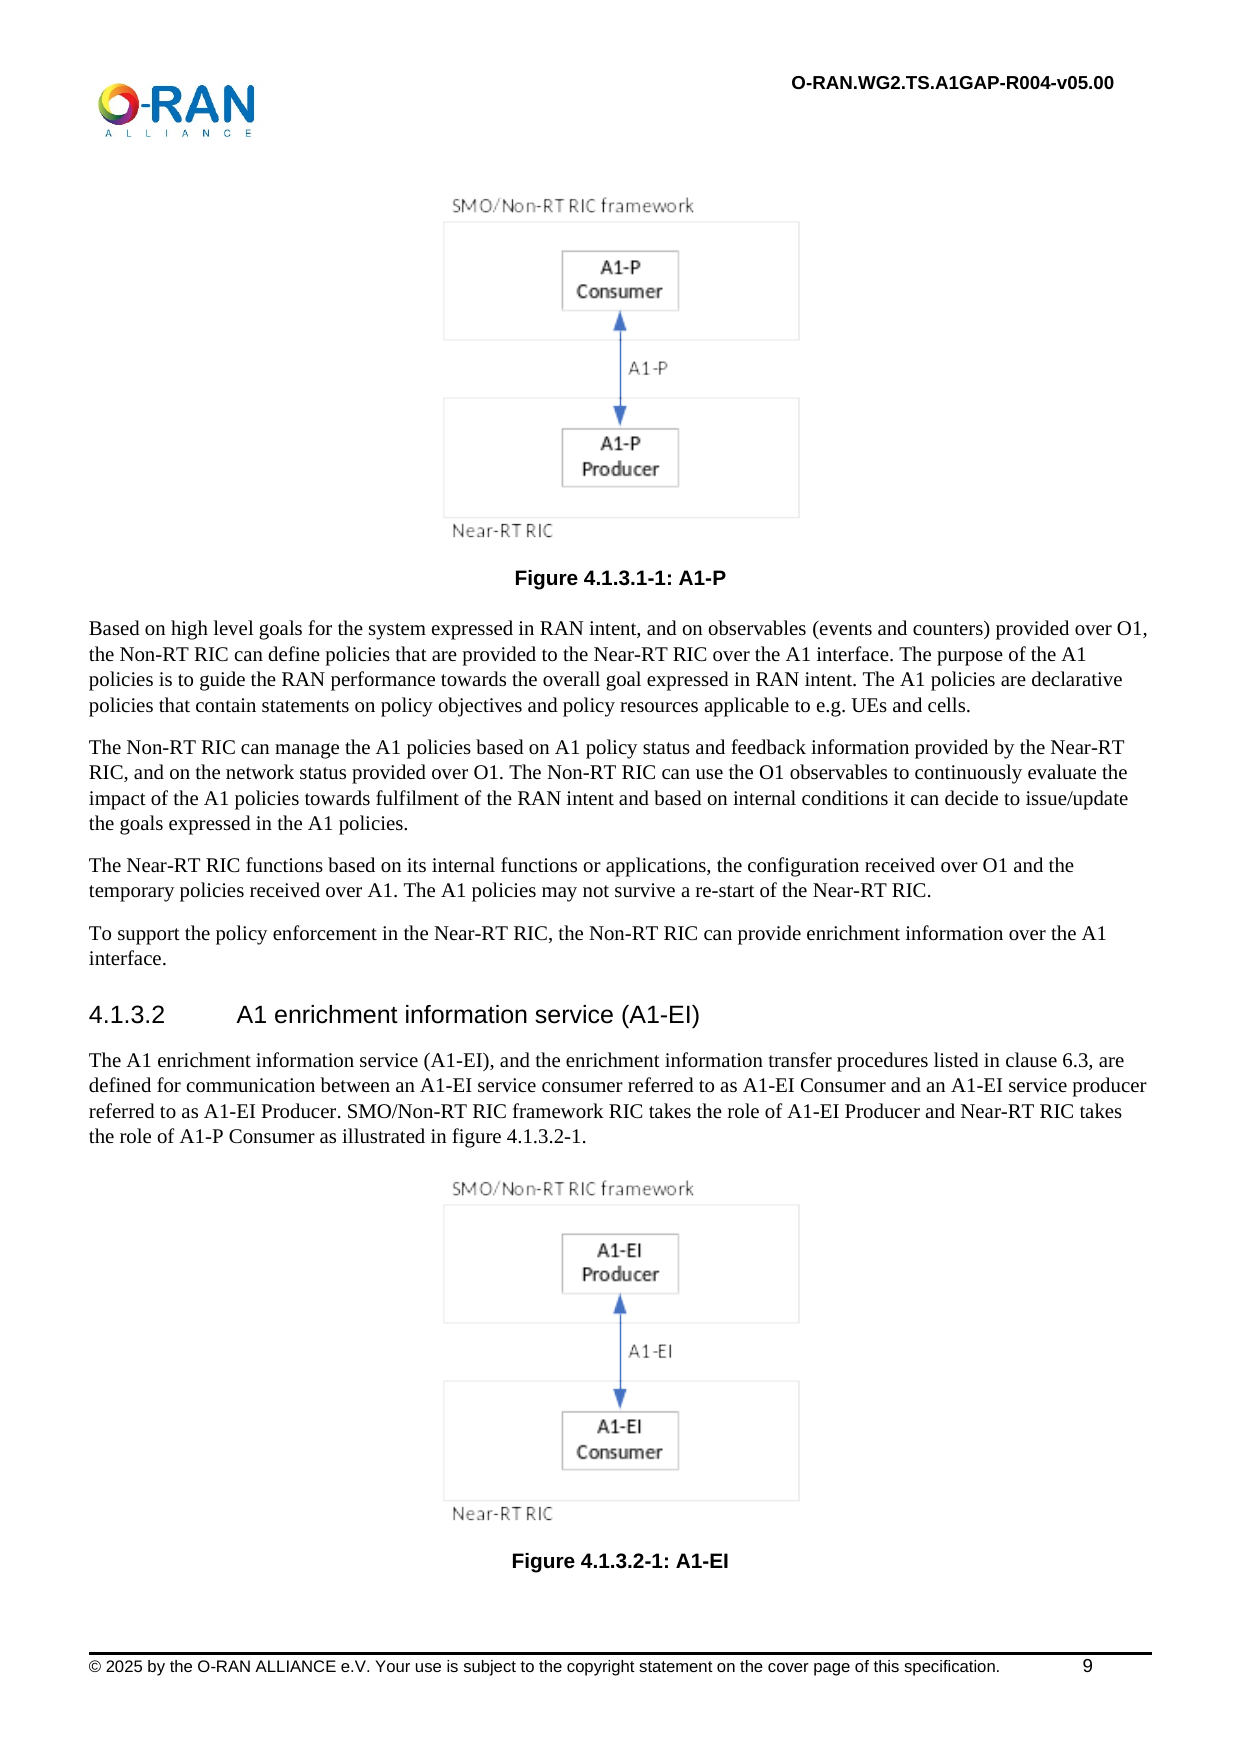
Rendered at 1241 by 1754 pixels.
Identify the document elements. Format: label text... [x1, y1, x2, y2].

text The A1 enrichment information service (A1-EI), and the enrichment information transfer procedures listed in clause 6.3, are defined for communication between an A1-EI service consumer referred to as A1-EI Consumer and an A1-EI service producer referred to as A1-EI Producer. SMO/Non-RT RIC framework RIC takes the role of A1-EI Producer and Near-RT RIC takes the role of A1-P Consumer as illustrated in figure 4.1.3.2-1. [89, 1048, 1152, 1148]
text Based on high level goals for the system expressed in RAN intent, and on observables (events and counters) provided over O1, the Non-RT RIC can define policies that are provided to the Near-RT RIC over the A1 interface. The purpose of the A1 policies is to guide the RAN performance towards the overall goal expressed in RAN intent. The A1 policies are declarative policies that contain statements on policy objectives and policy resources applicable to e.g. UEs and cells. [89, 616, 1152, 717]
text The Non-RT RIC can manage the A1 policies based on A1 policy status and feedback information provided by the Near-RT RIC, and on the network status provided over O1. The Non-RT RIC can use the O1 observables to continuously evaluate the impact of the A1 policies towards fulfilment of the RAN intent and based on internal conditions it can decide to issue/update the goals expressed in the A1 policies. [89, 734, 1152, 835]
picture [88, 70, 268, 148]
text To support the policy enforcement in the Near-RT RIC, the Non-RT RIC can provide enrichment information over the A1 interface. [89, 920, 1152, 970]
subtitle 4.1.3.2 A1 enrichment information service (A1-EI) [89, 1000, 1152, 1029]
text The Near-RT RIC functions based on its internal functions or applications, the configuration received over O1 and the temporary policies received over A1. The A1 policies may not survive a re-start of the Near-RT RIC. [89, 853, 1152, 902]
text Figure 4.1.3.2-1: A1-EI [89, 1549, 1152, 1573]
text Figure 4.1.3.1-1: A1-P [89, 566, 1152, 590]
